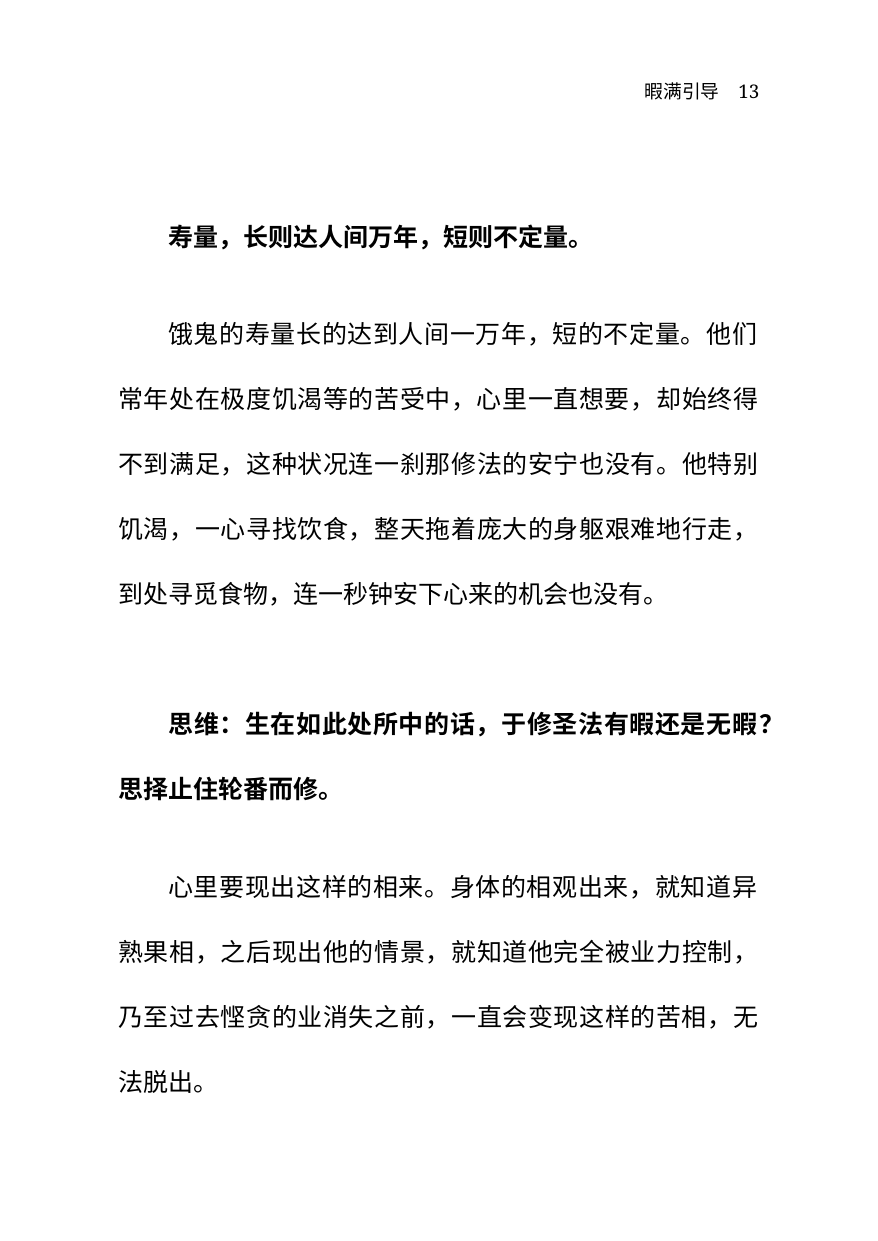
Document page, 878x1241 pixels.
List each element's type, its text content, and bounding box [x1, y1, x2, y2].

text 心里要现出这样的相来。身体的相观出来，就知道异熟果相，之后现出他的情景，就知道他完全被业力控制，乃至过去悭贪的业消失之前，一直会变现这样的苦相，无法脱出。 [118, 853, 759, 1113]
text 思维：生在如此处所中的话，于修圣法有暇还是无暇？思择止住轮番而修。 [118, 691, 759, 821]
text 寿量，长则达人间万年，短则不定量。 [118, 203, 759, 268]
text 饿鬼的寿量长的达到人间一万年，短的不定量。他们常年处在极度饥渴等的苦受中，心里一直想要，却始终得不到满足，这种状况连一刹那修法的安宁也没有。他特别饥渴，一心寻找饮食，整天拖着庞大的身躯艰难地行走，到处寻觅食物，连一秒钟安下心来的机会也没有。 [118, 301, 759, 626]
